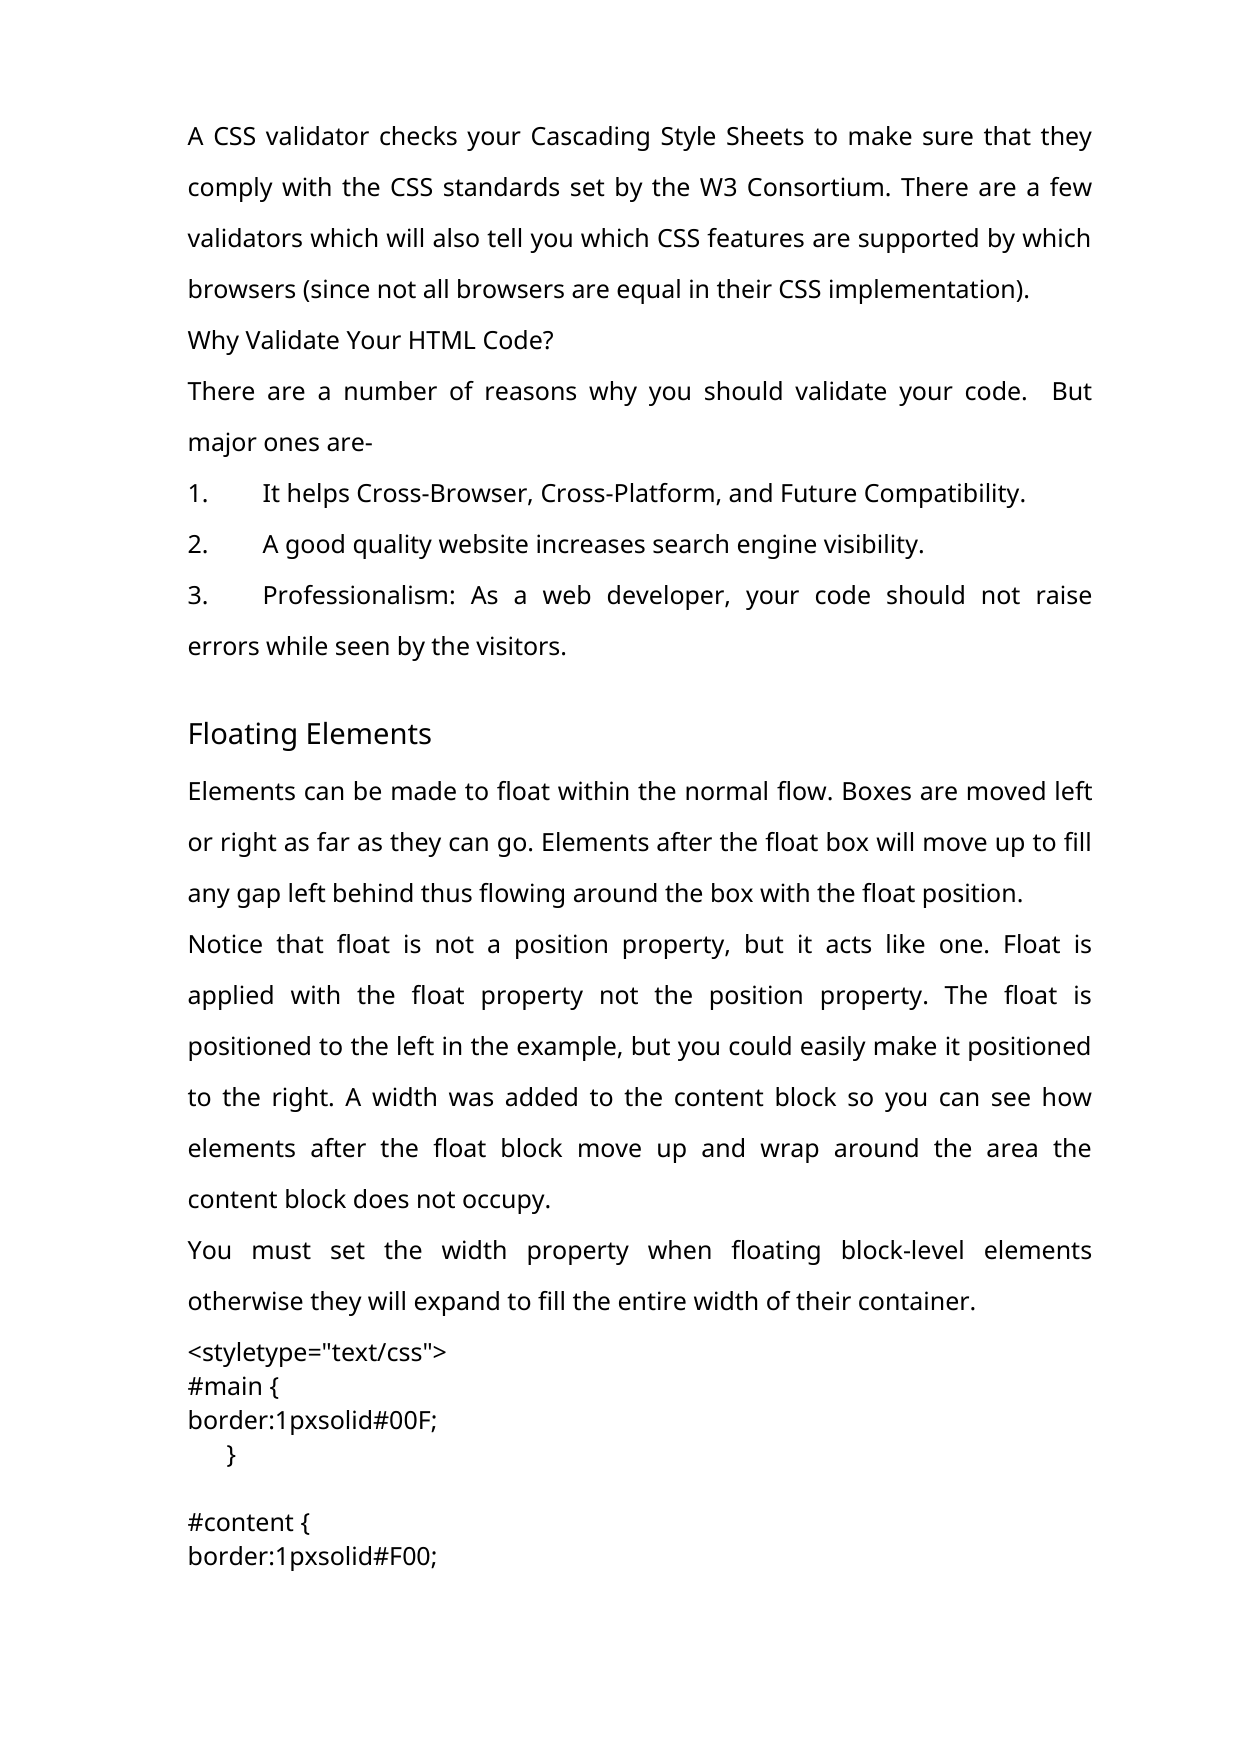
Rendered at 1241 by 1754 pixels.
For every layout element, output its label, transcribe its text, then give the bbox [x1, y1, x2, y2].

list Professionalism: As a web developer, your code should not raise errors while seen by the visitors. [187, 577, 1093, 663]
text There are a number of reasons why you should validate your code. But major ones are- [187, 373, 1093, 458]
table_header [176, 1335, 1240, 1601]
text Floating Elements [187, 714, 1093, 753]
text Why Validate Your HTML Code? [187, 322, 1093, 356]
list It helps Cross-Browser, Cross-Platform, and Future Compatibility. [187, 475, 1093, 509]
text Notice that float is not a position property, but it acts like one. Float is applied with the float property not the position property. The float is positioned to the left in the example, but you could easily make it positioned to the right. A width was added to the content block so you can see how elements after the float block move up and wrap around the area the content block does not occupy. [187, 926, 1093, 1216]
text A CSS validator checks your Cascading Style Sheets to make sure that they comply with the CSS standards set by the W3 Consortium. There are a few validators which will also tell you which CSS features are supported by which browsers (since not all browsers are equal in their CSS implementation). [187, 118, 1093, 305]
list A good quality website increases search engine visibility. [187, 526, 1093, 561]
text You must set the width property when floating block-level elements otherwise they will expand to fill the entire width of their container. [187, 1232, 1093, 1318]
text Elements can be made to float within the normal flow. Boxes are moved left or right as far as they can go. Elements after the float box will move up to fill any gap left behind thus flowing around the box with the float position. [187, 773, 1093, 909]
